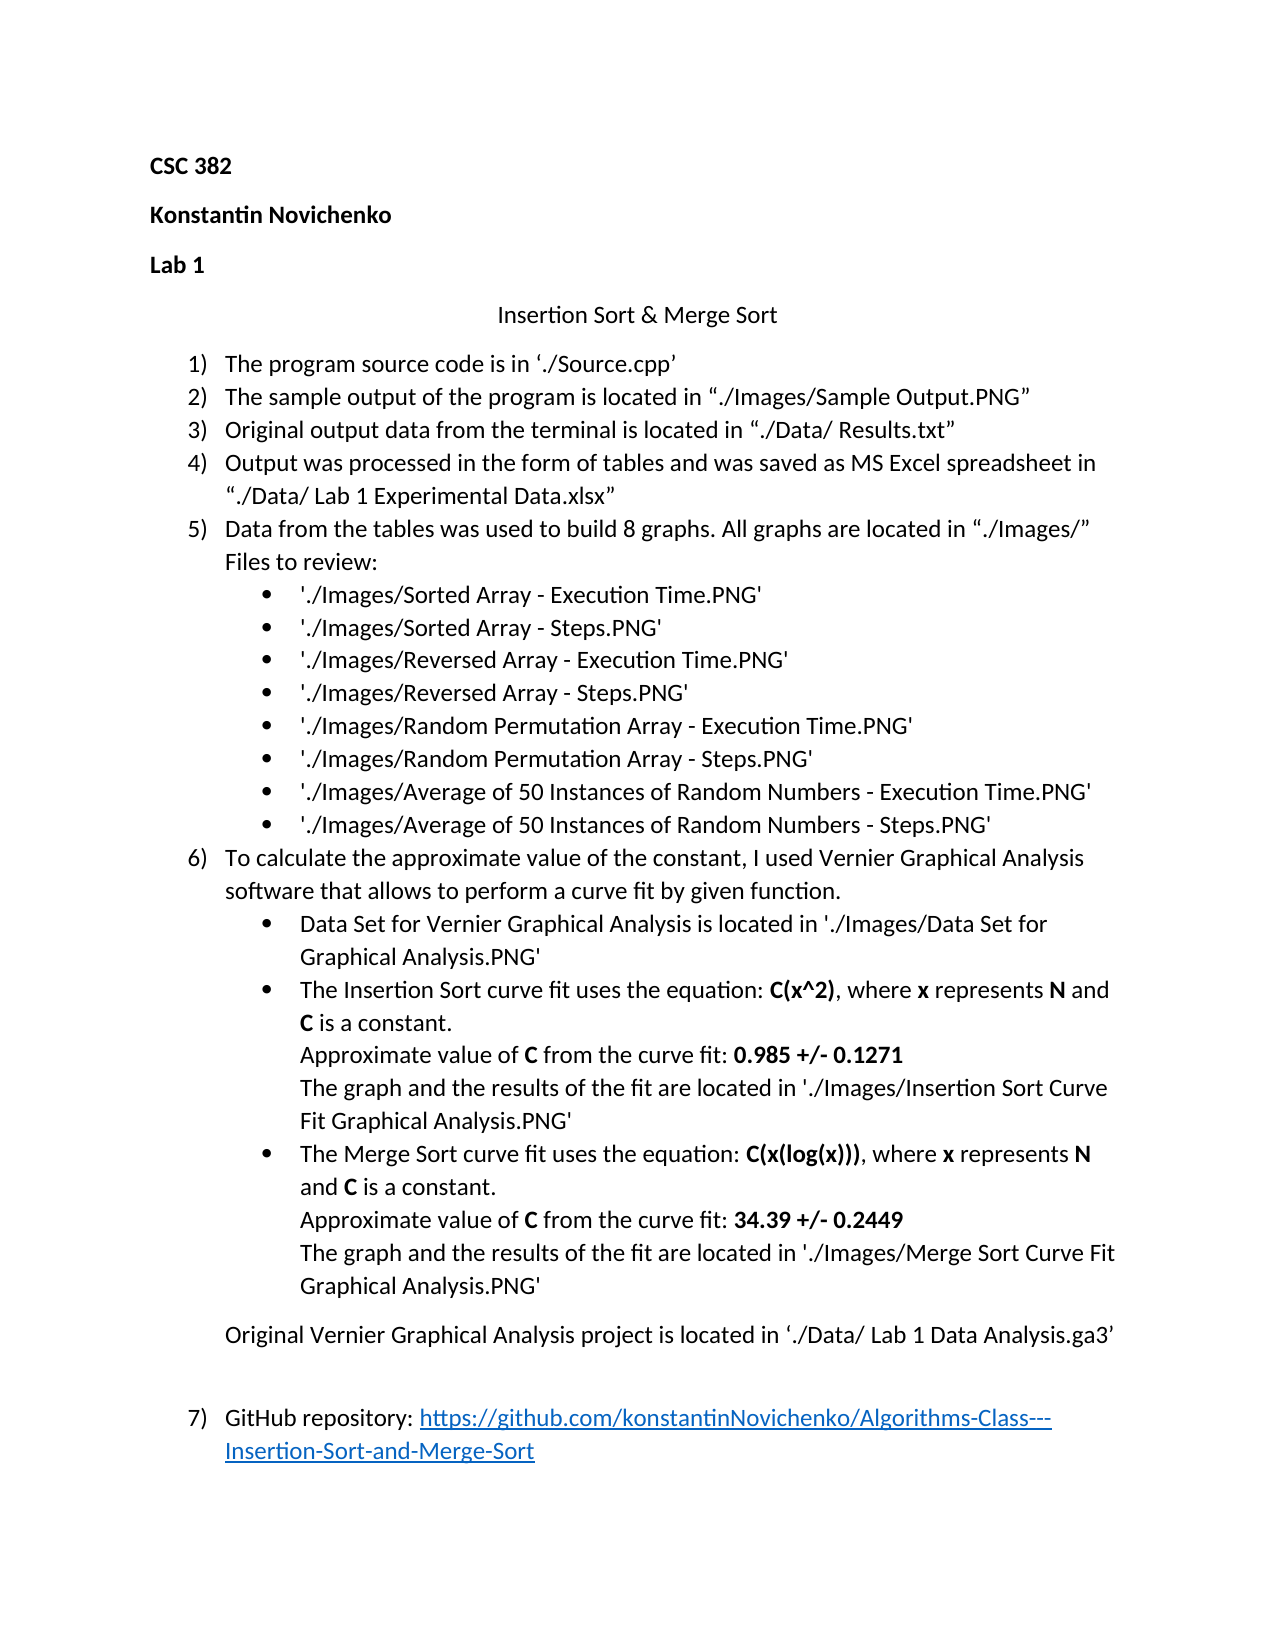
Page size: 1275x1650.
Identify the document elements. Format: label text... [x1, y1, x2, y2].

list The graph and the results of the fit are located in './Images/Merge Sort Curve Fit Graphical Analysis.PNG' [300, 1237, 1125, 1301]
list './Images/Reversed Array - Execution Time.PNG' [262, 644, 1125, 675]
list Data from the tables was used to build 8 graphs. All graphs are located in “./Images/” [187, 513, 1125, 543]
list The sample output of the program is located in “./Images/Sample Output.PNG” [187, 381, 1125, 412]
list './Images/Average of 50 Instances of Random Numbers - Steps.PNG' [262, 809, 1125, 840]
list The graph and the results of the fit are located in './Images/Insertion Sort Curve Fit Graphical Analysis.PNG' [300, 1072, 1125, 1136]
list './Images/Sorted Array - Execution Time.PNG' [262, 579, 1125, 609]
list Files to review: [225, 546, 1125, 576]
list The Insertion Sort curve fit uses the equation: C(x^2), where x represents N and C is a constant. [262, 974, 1125, 1037]
list To calculate the approximate value of the constant, I used Vernier Graphical Analysis software that allows to perform a curve fit by given function. [187, 842, 1125, 906]
text Lab 1 [150, 249, 1125, 280]
list './Images/Random Permutation Array - Execution Time.PNG' [262, 710, 1125, 741]
list GitHub repository: https://github.com/konstantinNovichenko/Algorithms-Class---Insertion-Sort-and-Merge-Sort [187, 1402, 1125, 1466]
list Approximate value of C from the curve fit: 34.39 +/- 0.2449 [300, 1204, 1125, 1235]
text CSC 382 [150, 150, 1125, 181]
text Konstantin Novichenko [150, 199, 1125, 230]
list './Images/Sorted Array - Steps.PNG' [262, 612, 1125, 642]
list The program source code is in ‘./Source.cpp’ [187, 348, 1125, 379]
list './Images/Random Permutation Array - Steps.PNG' [262, 743, 1125, 774]
list The Merge Sort curve fit uses the equation: C(x(log(x))), where x represents N and C is a constant. [262, 1138, 1125, 1202]
list Approximate value of C from the curve fit: 0.985 +/- 0.1271 [300, 1039, 1125, 1070]
list './Images/Average of 50 Instances of Random Numbers - Execution Time.PNG' [262, 776, 1125, 807]
list Original output data from the terminal is located in “./Data/ Results.txt” [187, 414, 1125, 445]
list Data Set for Vernier Graphical Analysis is located in './Images/Data Set for Graphical Analysis.PNG' [262, 908, 1125, 971]
list './Images/Reversed Array - Steps.PNG' [262, 677, 1125, 708]
list Output was processed in the form of tables and was saved as MS Excel spreadsheet in “./Data/ Lab 1 Experimental Data.xlsx” [187, 447, 1125, 511]
text Insertion Sort & Merge Sort [150, 299, 1125, 329]
text Original Vernier Graphical Analysis project is located in ‘./Data/ Lab 1 Data Analysis.ga3’ [150, 1319, 1125, 1350]
